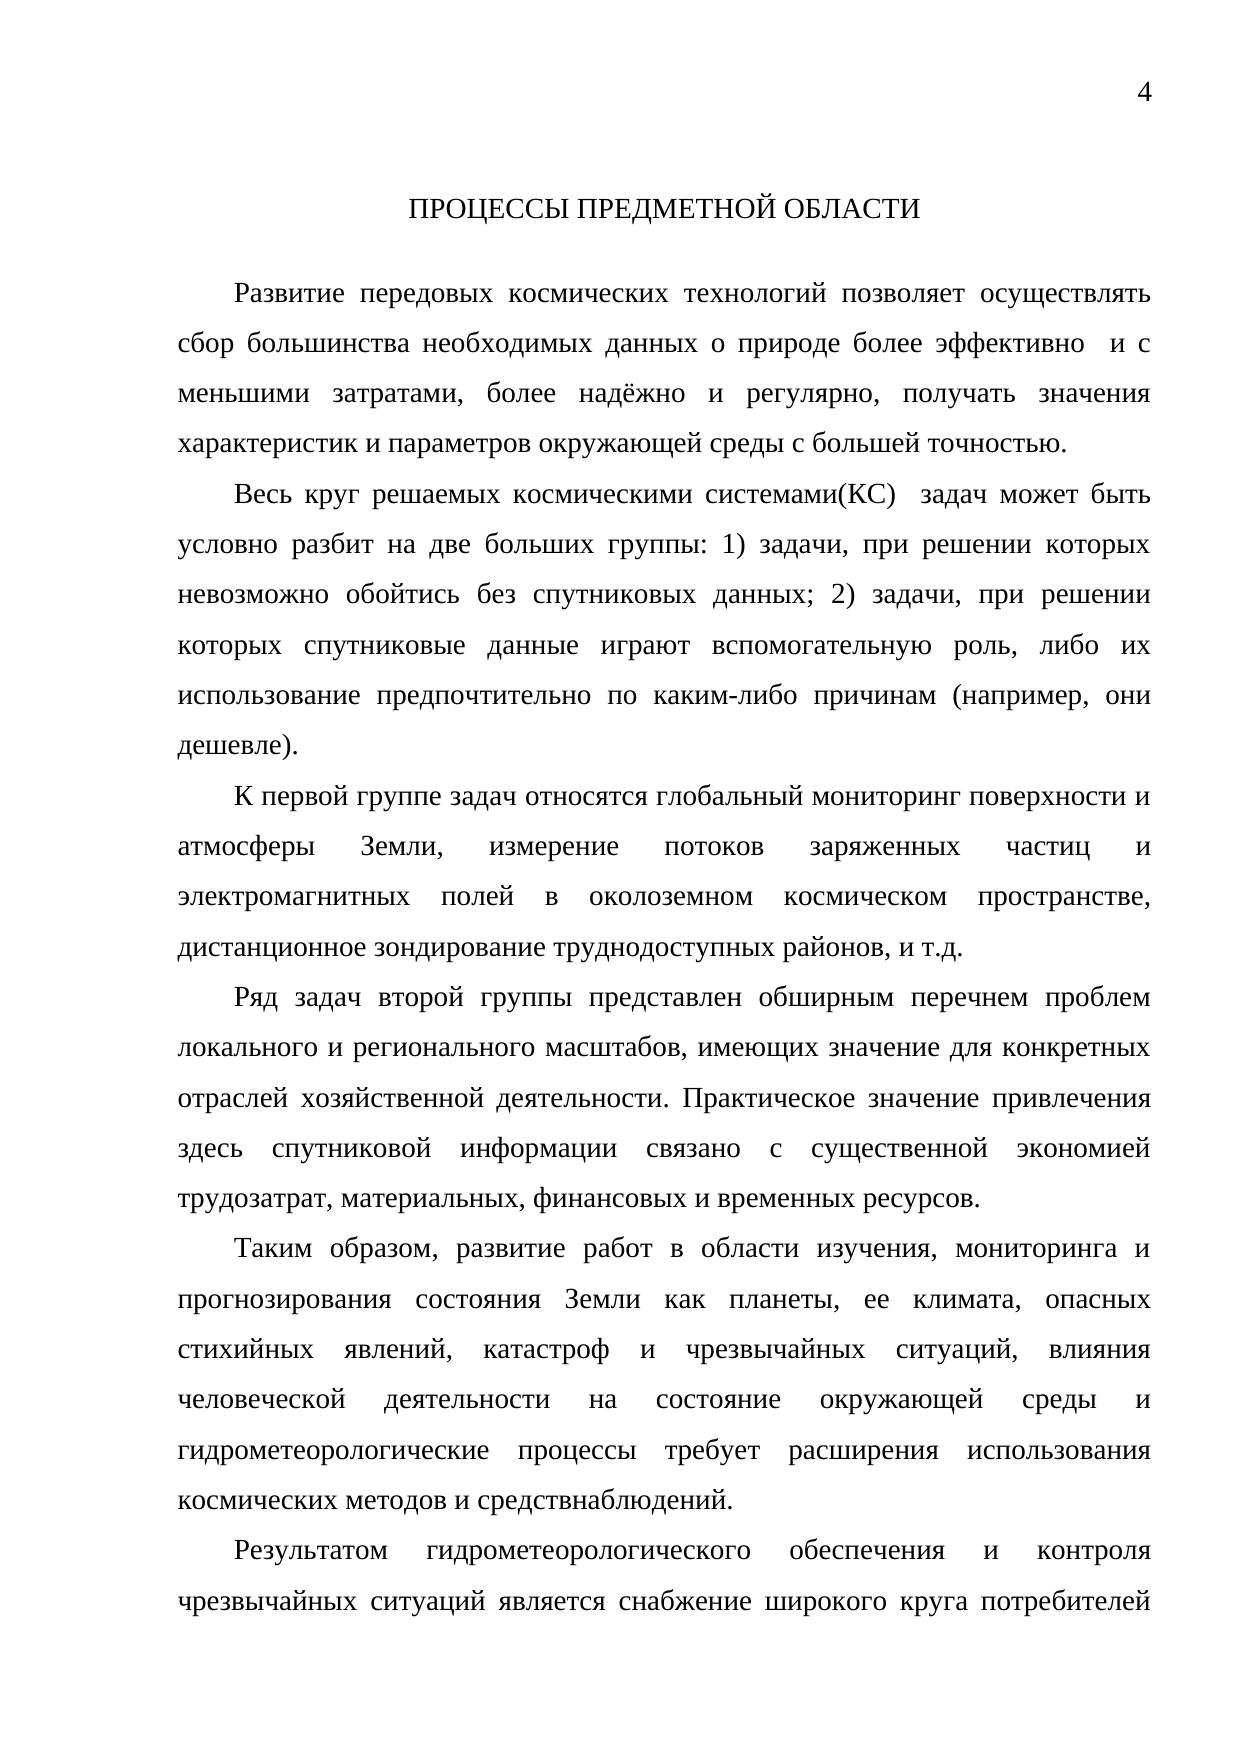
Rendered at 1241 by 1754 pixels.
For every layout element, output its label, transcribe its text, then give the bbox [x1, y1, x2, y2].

text К первой группе задач относятся глобальный мониторинг поверхности и атмосферы Земли, измерение потоков заряженных частиц и электромагнитных полей в околоземном космическом пространстве, дистанционное зондирование труднодоступных районов, и т.д. [177, 778, 1152, 962]
text Развитие передовых космических технологий позволяет осуществлять сбор большинства необходимых данных о природе более эффективно и с меньшими затратами, более надёжно и регулярно, получать значения характеристик и параметров окружающей среды с большей точностью. [177, 275, 1152, 459]
text Весь круг решаемых космическими системами(КС) задач может быть условно разбит на две больших группы: 1) задачи, при решении которых невозможно обойтись без спутниковых данных; 2) задачи, при решении которых спутниковые данные играют вспомогательную роль, либо их использование предпочтительно по каким-либо причинам (например, они дешевле). [177, 476, 1152, 761]
text Ряд задач второй группы представлен обширным перечнем проблем локального и регионального масштабов, имеющих значение для конкретных отраслей хозяйственной деятельности. Практическое значение привлечения здесь спутниковой информации связано с существенной экономией трудозатрат, материальных, финансовых и временных ресурсов. [177, 979, 1152, 1214]
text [177, 1532, 1152, 1616]
text Таким образом, развитие работ в области изучения, мониторинга и прогнозирования состояния Земли как планеты, ее климата, опасных стихийных явлений, катастроф и чрезвычайных ситуаций, влияния человеческой деятельности на состояние окружающей среды и гидрометеорологические процессы требует расширения использования космических методов и средствнаблюдений. [177, 1231, 1152, 1516]
subtitle ПРОЦЕССЫ ПРЕДМЕТНОЙ ОБЛАСТИ [177, 191, 1152, 224]
